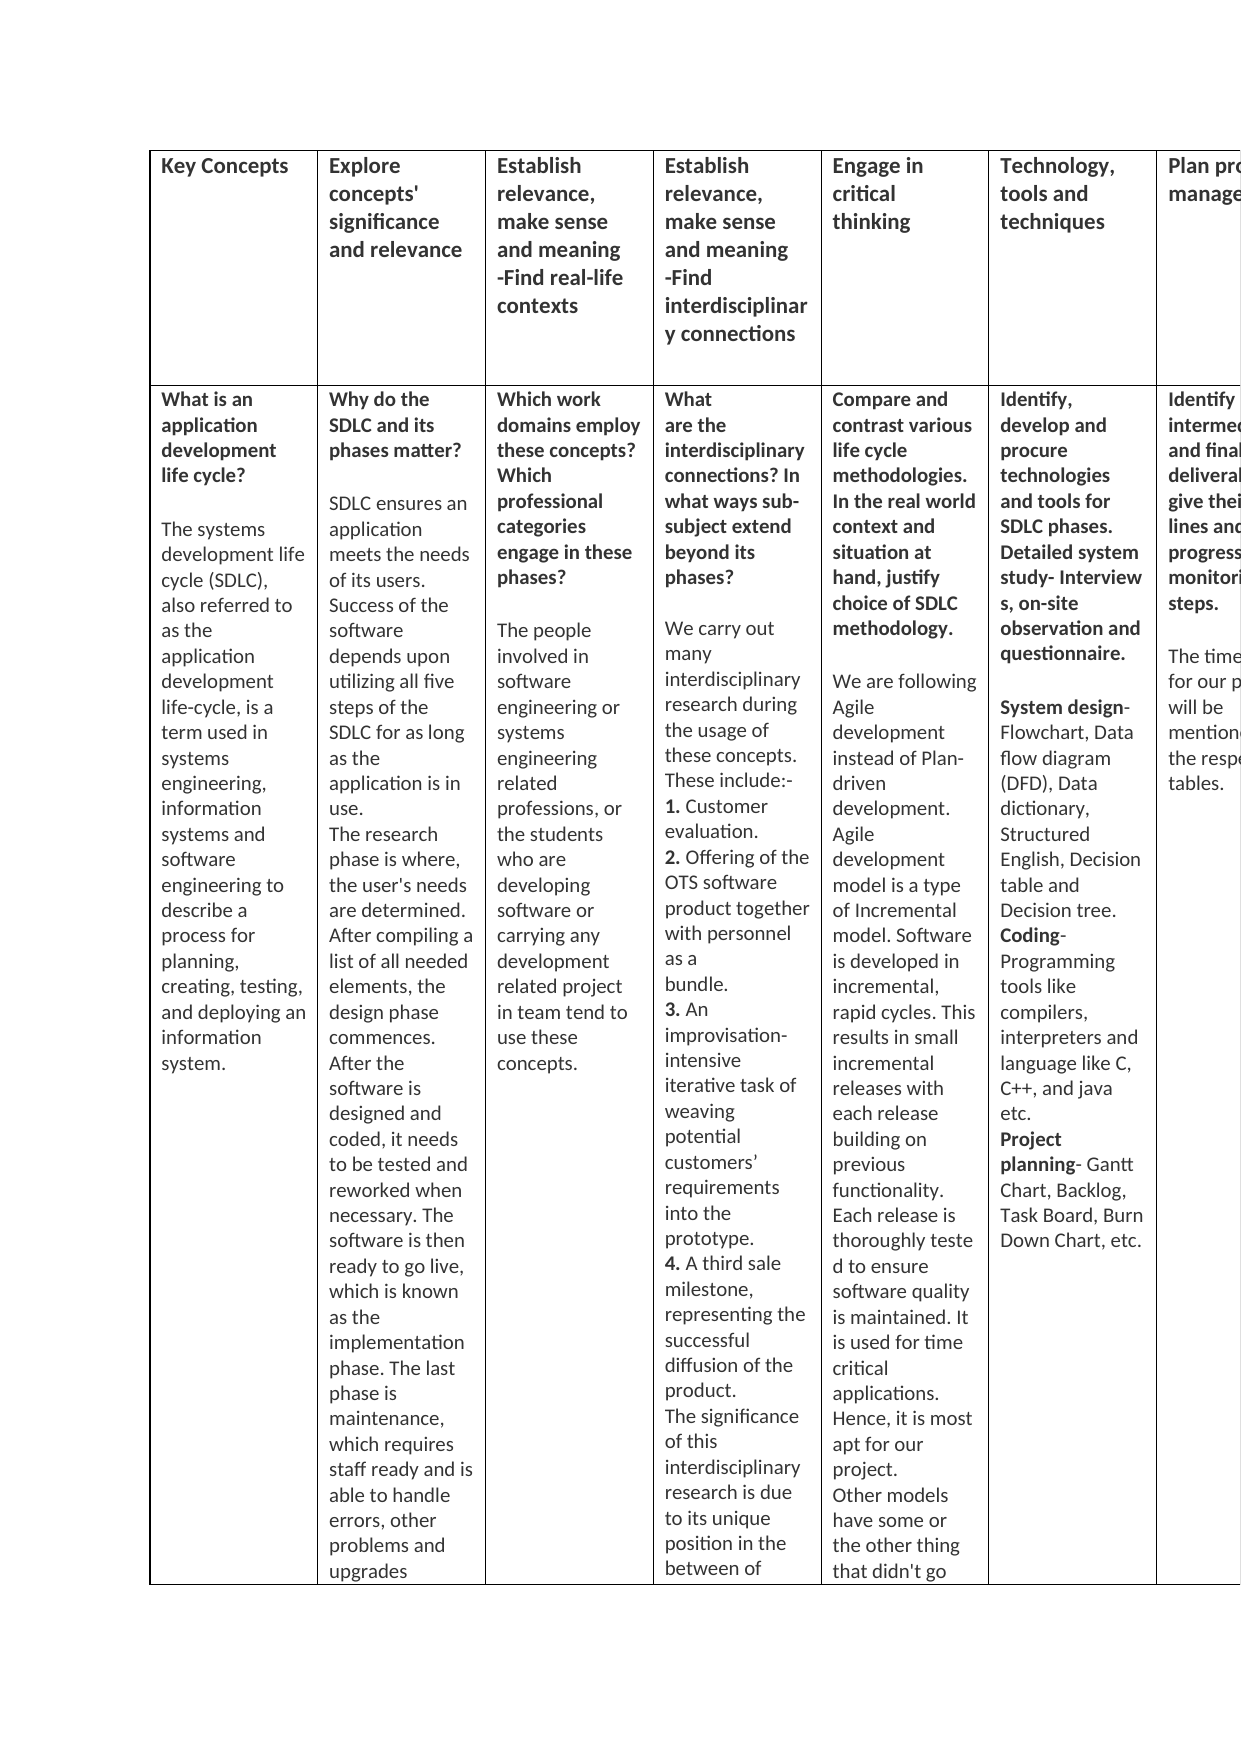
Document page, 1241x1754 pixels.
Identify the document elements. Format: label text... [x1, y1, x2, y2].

table_header Establish relevance, make sense and meaning -Find interdisciplinary connections [654, 151, 821, 385]
table_header Technology, tools and techniques [989, 151, 1156, 385]
table_header Explore concepts' significance and relevance [318, 151, 485, 385]
table_header Plan project management [1157, 151, 1240, 385]
table_header Key Concepts [151, 151, 317, 385]
table_header Establish relevance, make sense and meaning -Find real-life contexts [486, 151, 653, 385]
table_header Engage in critical thinking [822, 151, 988, 385]
